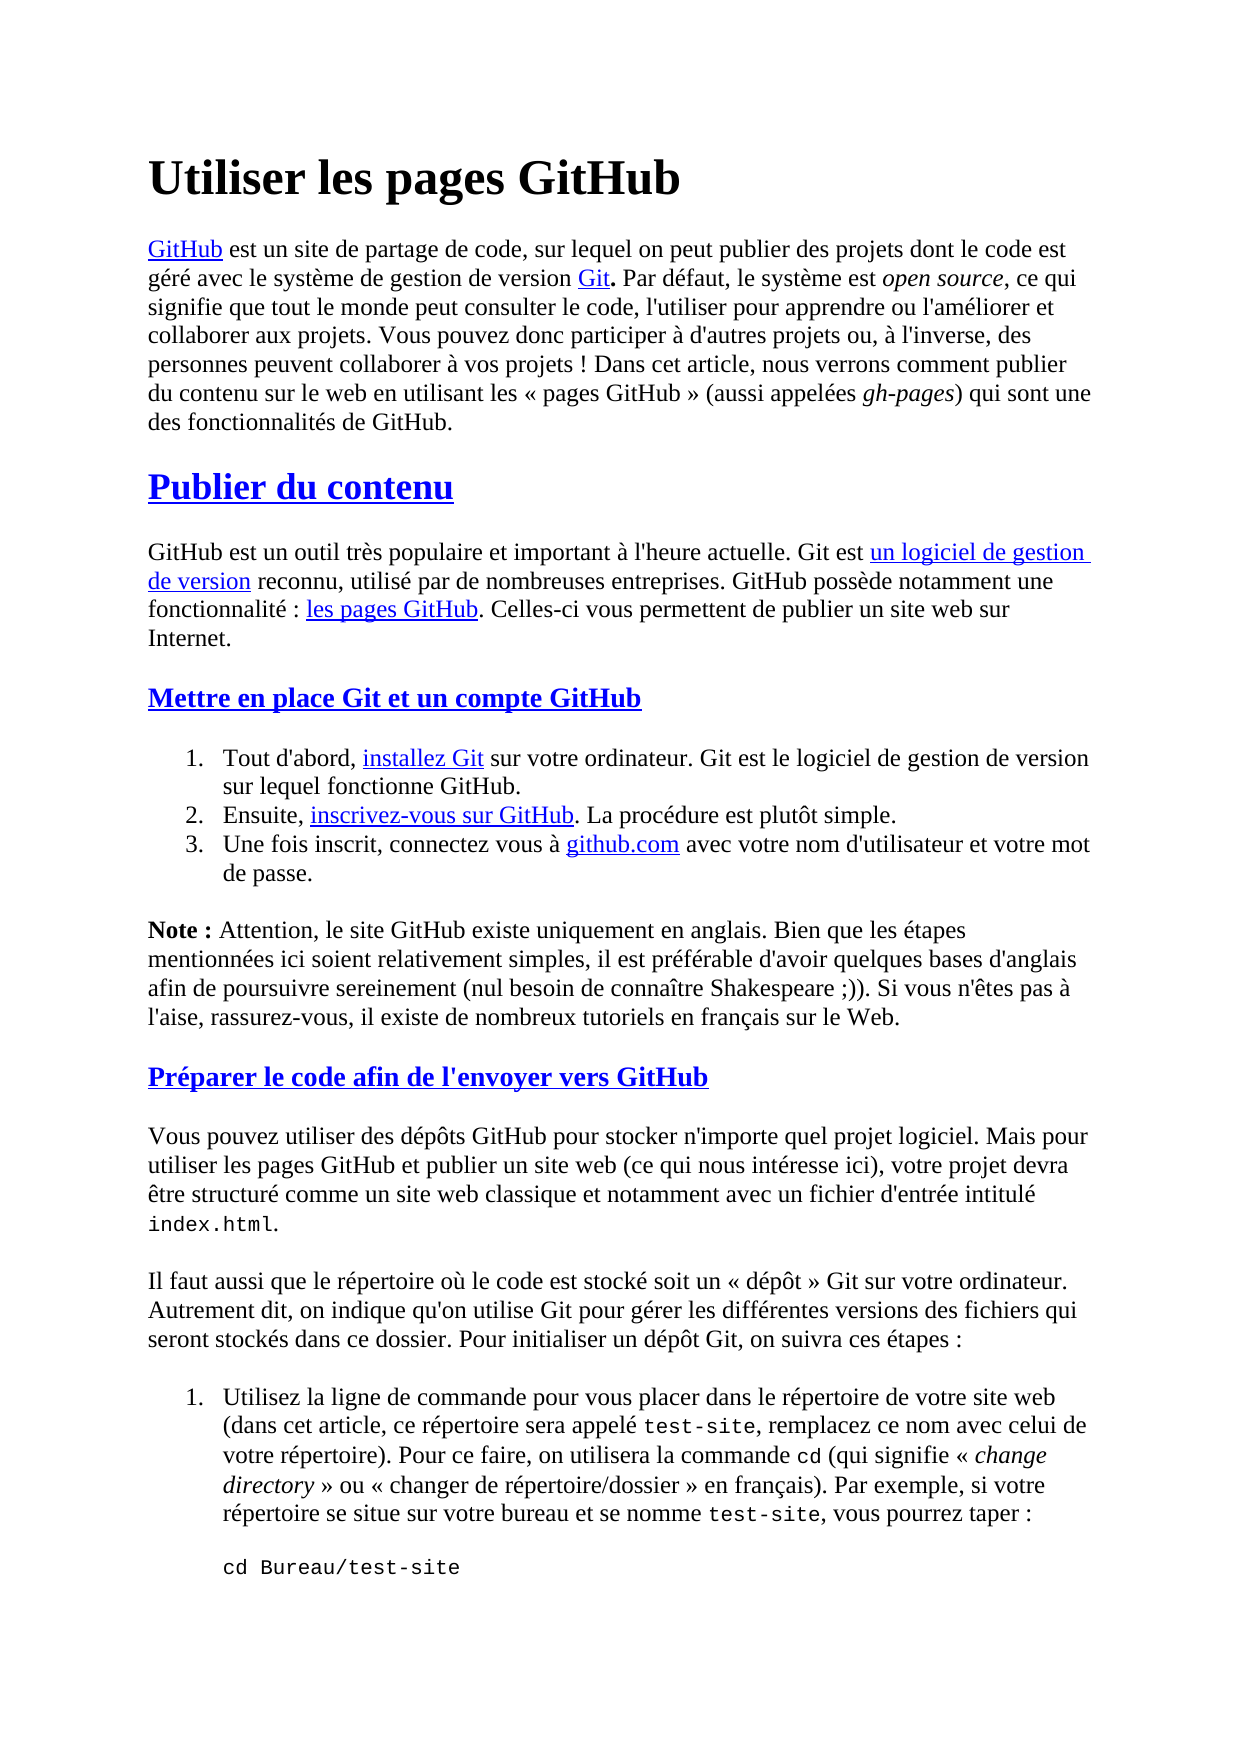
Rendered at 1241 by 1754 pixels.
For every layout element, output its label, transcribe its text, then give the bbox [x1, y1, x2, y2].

text cd Bureau/test-site [223, 1557, 1093, 1581]
list Ensuite, inscrivez-vous sur GitHub. La procédure est plutôt simple. [185, 800, 1093, 829]
text Publier du contenu [148, 465, 1093, 508]
text Il faut aussi que le répertoire où le code est stocké soit un « dépôt » Git sur votre ordinateur. Autrement dit, on indique qu'on utilise Git pour gérer les différentes versions des fichiers qui seront stockés dans ce dossier. Pour initialiser un dépôt Git, on suivra ces étapes : [148, 1266, 1093, 1353]
list Tout d'abord, installez Git sur votre ordinateur. Git est le logiciel de gestion de version sur lequel fonctionne GitHub. [185, 743, 1093, 800]
list Utilisez la ligne de commande pour vous placer dans le répertoire de votre site web (dans cet article, ce répertoire sera appelé test-site, remplacez ce nom avec celui de votre répertoire). Pour ce faire, on utilisera la commande cd (qui signifie « change directory » ou « changer de répertoire/dossier » en français). Par exemple, si votre répertoire se situe sur votre bureau et se nomme test-site, vous pourrez taper : [185, 1382, 1093, 1528]
text GitHub est un outil très populaire et important à l'heure actuelle. Git est un logiciel de gestion de version reconnu, utilisé par de nombreuses entreprises. GitHub possède notamment une fonctionnalité : les pages GitHub. Celles-ci vous permettent de publier un site web sur Internet. [148, 537, 1093, 652]
text Utiliser les pages GitHub [148, 148, 1093, 205]
list Une fois inscrit, connectez vous à github.com avec votre nom d'utilisateur et votre mot de passe. [185, 829, 1093, 886]
text Note : Attention, le site GitHub existe uniquement en anglais. Bien que les étapes mentionnées ici soient relativement simples, il est préférable d'avoir quelques bases d'anglais afin de poursuivre sereinement (nul besoin de connaître Shakespeare ;)). Si vous n'êtes pas à l'aise, rassurez-vous, il existe de nombreux tutoriels en français sur le Web. [148, 916, 1093, 1031]
text Préparer le code afin de l'envoyer vers GitHub [148, 1060, 1093, 1092]
text Mettre en place Git et un compte GitHub [148, 681, 1093, 713]
text Vous pouvez utiliser des dépôts GitHub pour stocker n'importe quel projet logiciel. Mais pour utiliser les pages GitHub et publier un site web (ce qui nous intéresse ici), votre projet devra être structuré comme un site web classique et notamment avec un fichier d'entrée intitulé index.html. [148, 1121, 1093, 1237]
text GitHub est un site de partage de code, sur lequel on peut publier des projets dont le code est géré avec le système de gestion de version Git. Par défaut, le système est open source, ce qui signifie que tout le monde peut consulter le code, l'utiliser pour apprendre ou l'améliorer et collaborer aux projets. Vous pouvez donc participer à d'autres projets ou, à l'inverse, des personnes peuvent collaborer à vos projets ! Dans cet article, nous verrons comment publier du contenu sur le web en utilisant les « pages GitHub » (aussi appelées gh-pages) qui sont une des fonctionnalités de GitHub. [148, 234, 1093, 436]
